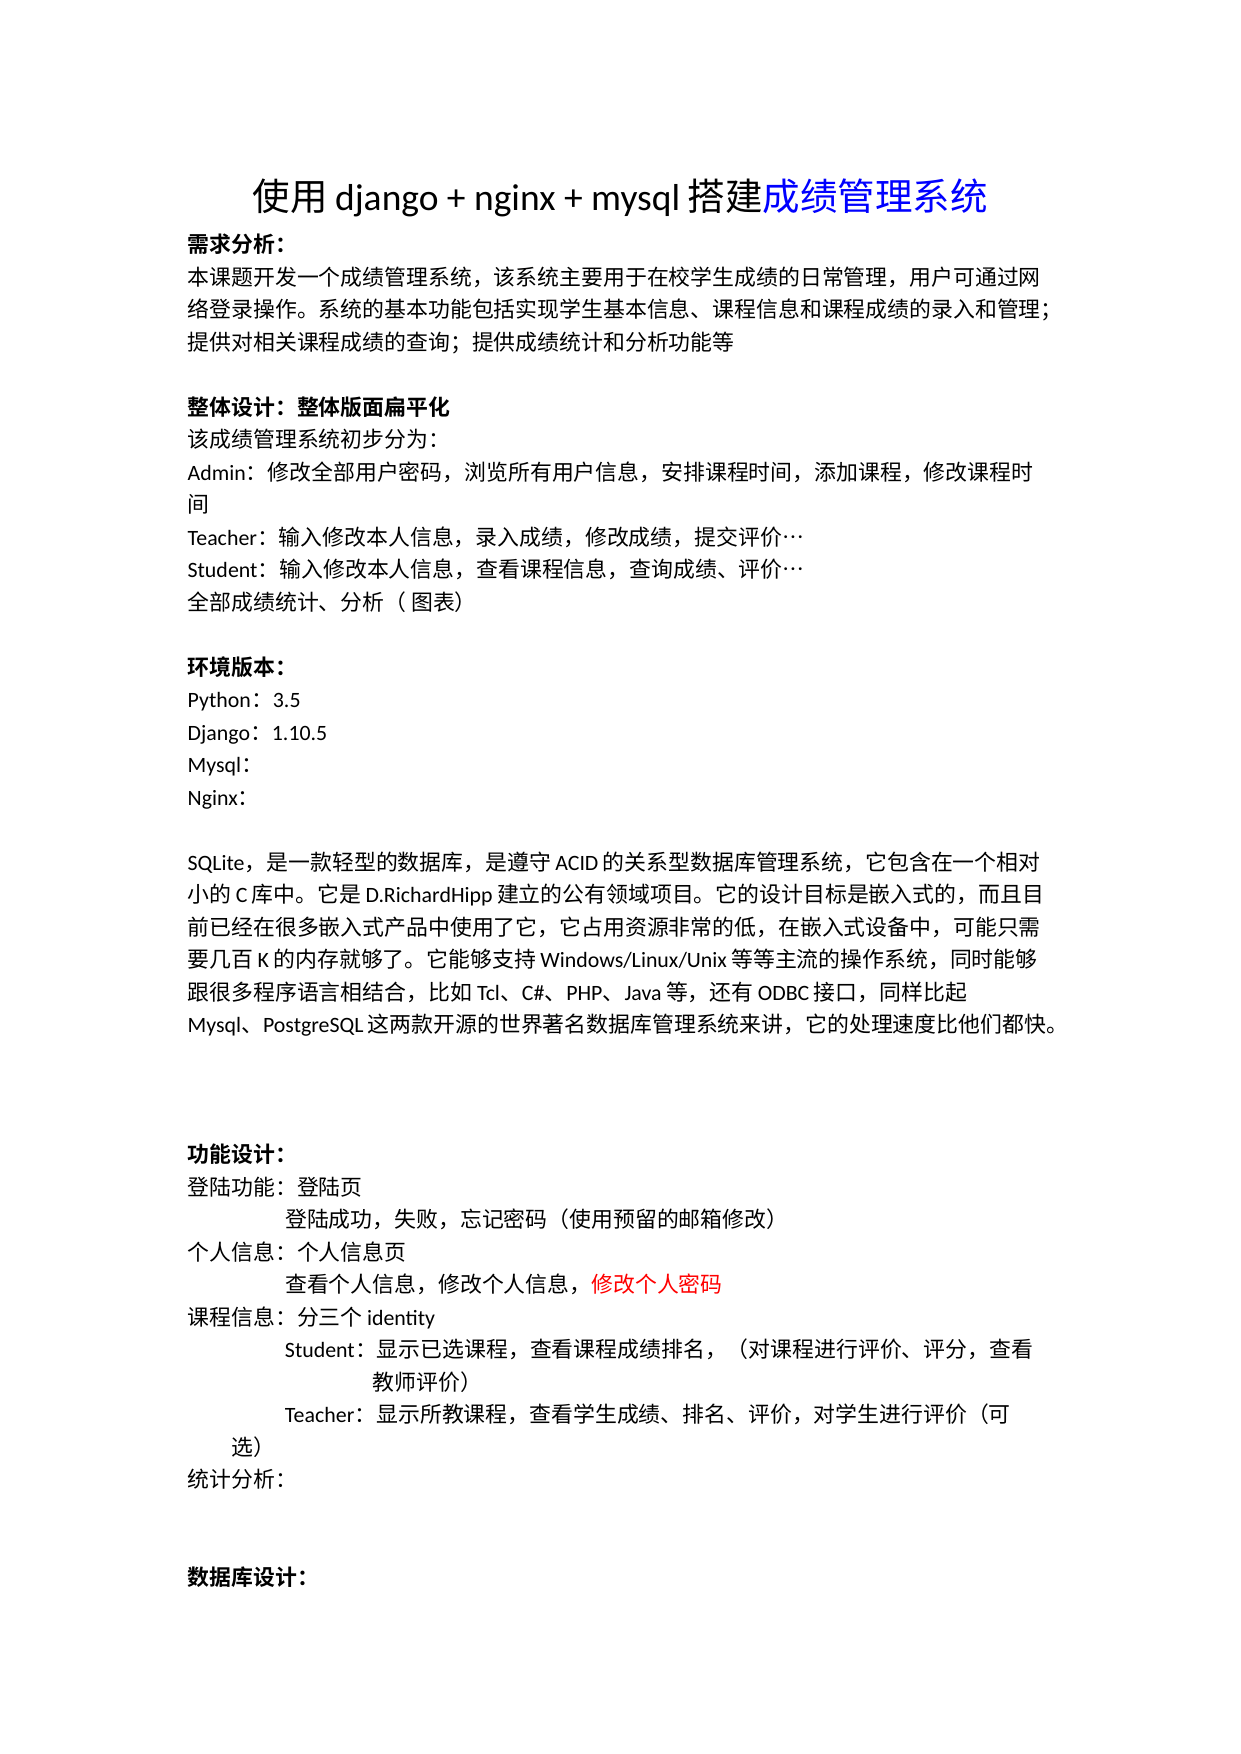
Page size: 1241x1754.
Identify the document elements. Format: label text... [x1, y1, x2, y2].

text 该成绩管理系统初步分为： [187, 422, 1053, 454]
text Nginx： [187, 779, 1053, 812]
text Student：显示已选课程，查看课程成绩排名，（对课程进行评价、评分，查看 教师评价） [231, 1332, 1053, 1397]
text Teacher：显示所教课程，查看学生成绩、排名、评价，对学生进行评价（可选） [231, 1397, 1053, 1462]
text SQLite，是一款轻型的数据库，是遵守ACID的关系型数据库管理系统，它包含在一个相对小的C库中。它是D.RichardHipp建立的公有领域项目。它的设计目标是嵌入式的，而且目前已经在很多嵌入式产品中使用了它，它占用资源非常的低，在嵌入式设备中，可能只需要几百K的内存就够了。它能够支持Windows/Linux/Unix等等主流的操作系统，同时能够跟很多程序语言相结合，比如 Tcl、C#、PHP、Java等，还有ODBC接口，同样比起Mysql、PostgreSQL这两款开源的世界著名数据库管理系统来讲，它的处理速度比他们都快。 [187, 844, 1053, 1039]
text 功能设计： [187, 1137, 1053, 1169]
text 登陆成功，失败，忘记密码（使用预留的邮箱修改） [231, 1202, 1053, 1234]
text 使用django + nginx + mysql搭建成绩管理系统 [187, 162, 1053, 227]
text 查看个人信息，修改个人信息，修改个人密码 [231, 1267, 1053, 1299]
text 统计分析： [187, 1462, 1053, 1494]
text 整体设计：整体版面扁平化 [187, 389, 1053, 422]
text 个人信息：个人信息页 [187, 1234, 1053, 1267]
text 需求分析： [187, 227, 1053, 259]
text Python：3.5 [187, 682, 1053, 714]
text Admin：修改全部用户密码，浏览所有用户信息，安排课程时间，添加课程，修改课程时间 [187, 454, 1053, 519]
text Teacher：输入修改本人信息，录入成绩，修改成绩，提交评价… [187, 519, 1053, 552]
text 环境版本： [187, 649, 1053, 682]
text Student：输入修改本人信息，查看课程信息，查询成绩、评价… [187, 552, 1053, 584]
text 课程信息：分三个identity [187, 1299, 1053, 1332]
text 数据库设计： [187, 1559, 1053, 1592]
text 登陆功能：登陆页 [187, 1169, 1053, 1202]
text Django：1.10.5 [187, 714, 1053, 747]
text Mysql： [187, 747, 1053, 779]
text 本课题开发一个成绩管理系统，该系统主要用于在校学生成绩的日常管理，用户可通过网络登录操作。系统的基本功能包括实现学生基本信息、课程信息和课程成绩的录入和管理；提供对相关课程成绩的查询；提供成绩统计和分析功能等 [187, 259, 1053, 357]
text 全部成绩统计、分析（ 图表） [187, 584, 1053, 617]
